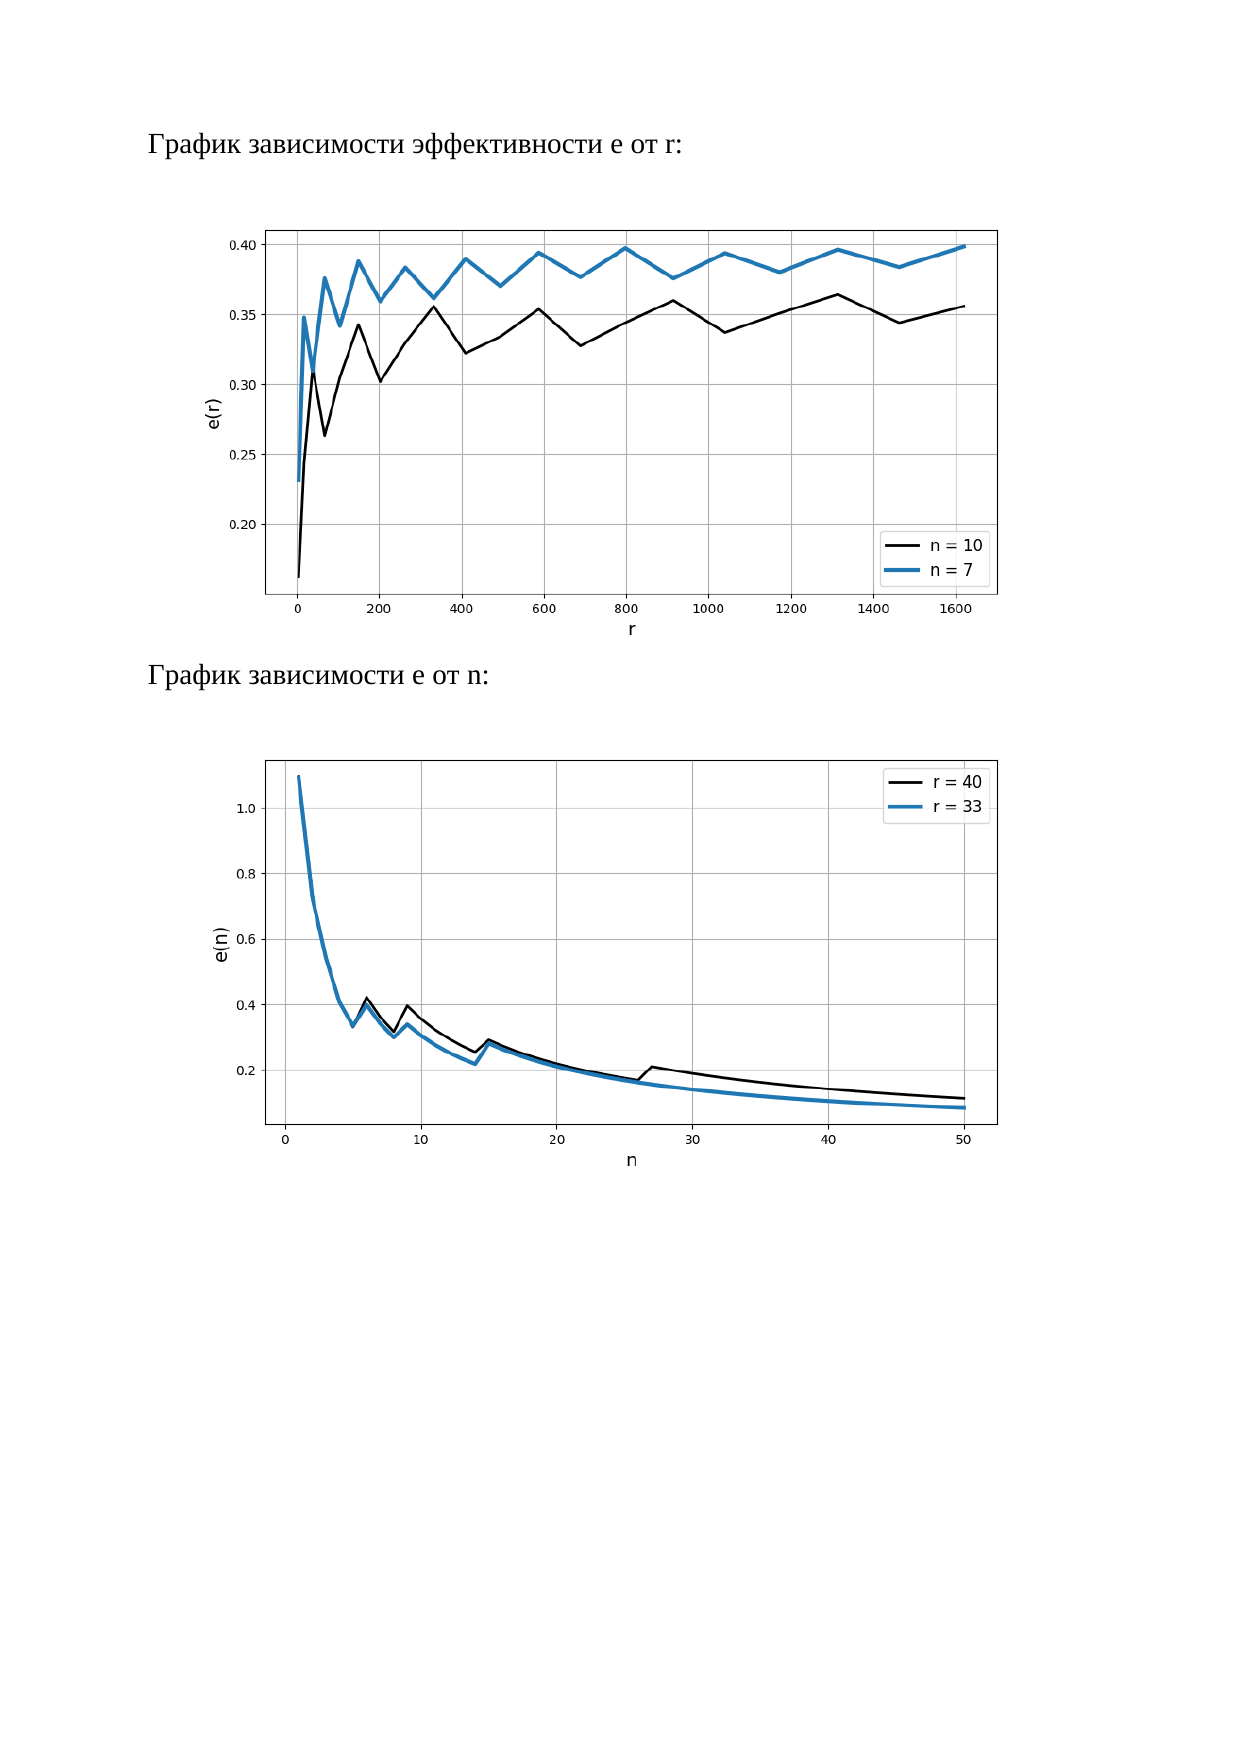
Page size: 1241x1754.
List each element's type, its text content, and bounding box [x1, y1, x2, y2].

text График зависимости е от n: [148, 657, 1090, 691]
picture [147, 173, 1091, 645]
text График зависимости эффективности e от r: [148, 127, 1090, 160]
picture [147, 703, 1091, 1176]
